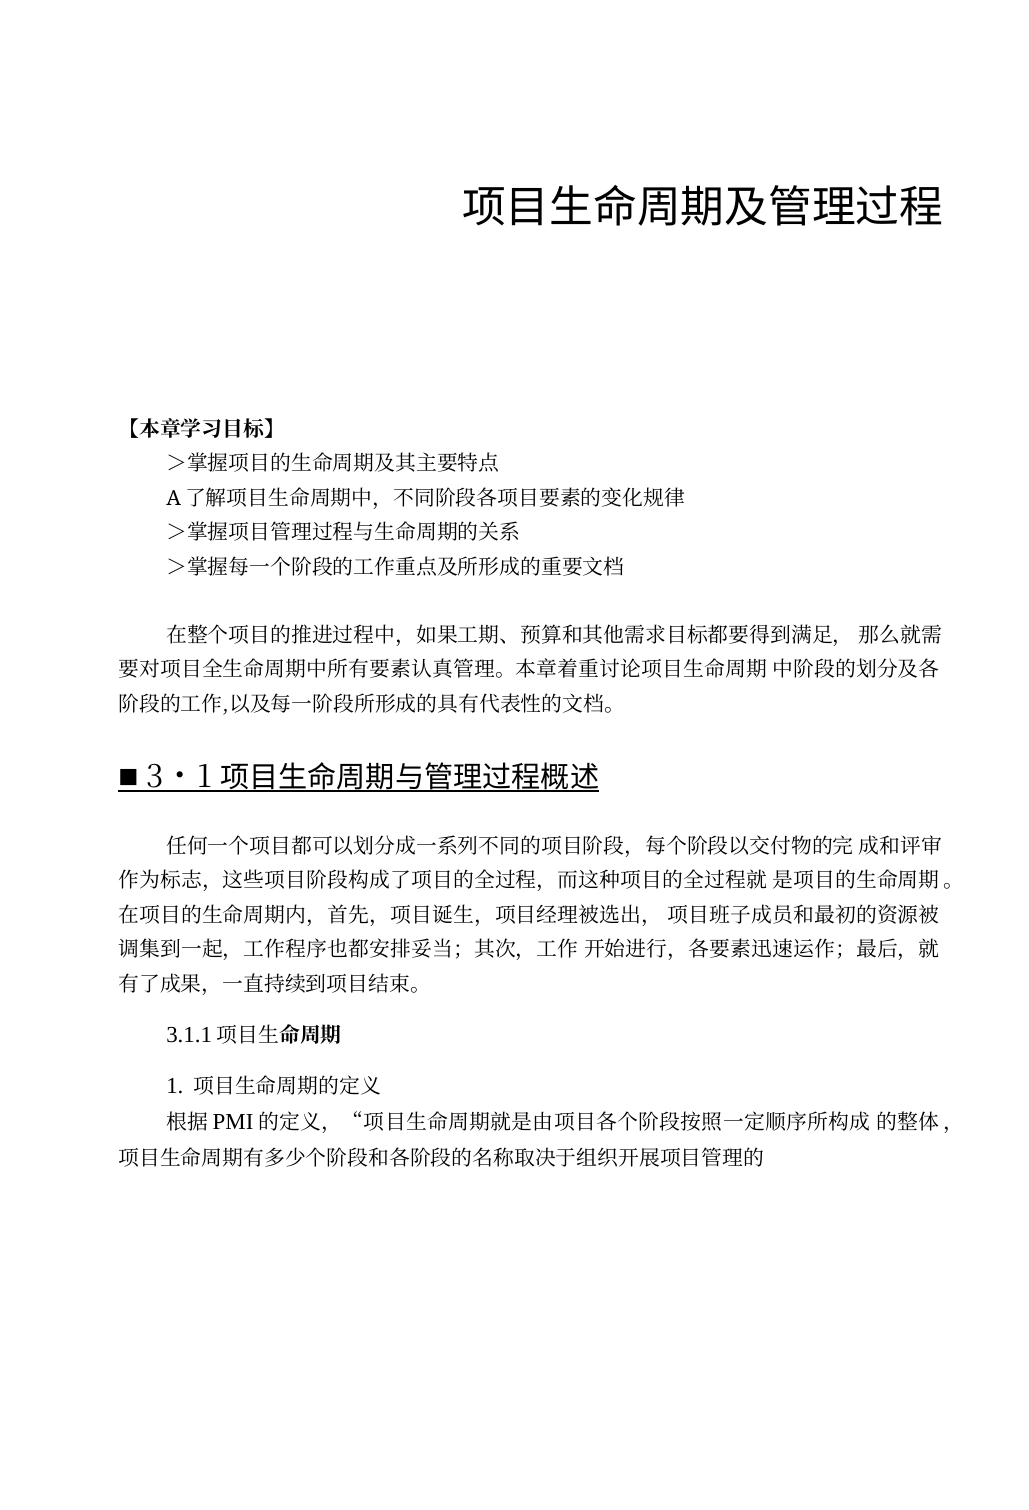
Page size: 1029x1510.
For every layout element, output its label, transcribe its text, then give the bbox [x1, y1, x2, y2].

text 【本章学习目标】 [118, 408, 943, 443]
text 项目生命周期及管理过程 [118, 172, 943, 236]
text 3.1.1项目生命周期 [118, 1015, 943, 1049]
text ＞掌握项目管理过程与生命周期的关系 [118, 512, 943, 547]
text ＞掌握项目的生命周期及其主要特点 [118, 443, 943, 478]
text ＞掌握每一个阶段的工作重点及所形成的重要文档 [118, 547, 943, 581]
list 项目生命周期的定义 [118, 1066, 943, 1101]
text ■ 3・1 项目生命周期与管理过程概述 [118, 752, 943, 797]
text 任何一个项目都可以划分成一系列不同的项目阶段，每个阶段以交付物的完 成和评审作为标志，这些项目阶段构成了项目的全过程，而这种项目的全过程就 是项目的生命周期。在项目的生命周期内，首先，项目诞生，项目经理被选出， 项目班子成员和最初的资源被调集到一起，工作程序也都安排妥当；其次，工作 开始进行，各要素迅速运作；最后，就有了成果，一直持续到项目结束。 [118, 826, 943, 998]
text 在整个项目的推进过程中，如果工期、预算和其他需求目标都要得到满足， 那么就需要对项目全生命周期中所有要素认真管理。本章着重讨论项目生命周期 中阶段的划分及各阶段的工作,以及每一阶段所形成的具有代表性的文档。 [118, 615, 943, 718]
text A了解项目生命周期中，不同阶段各项目要素的变化规律 [118, 478, 943, 512]
text 根据PMI的定义，“项目生命周期就是由项目各个阶段按照一定顺序所构成 的整体，项目生命周期有多少个阶段和各阶段的名称取决于组织开展项目管理的 [118, 1101, 943, 1173]
